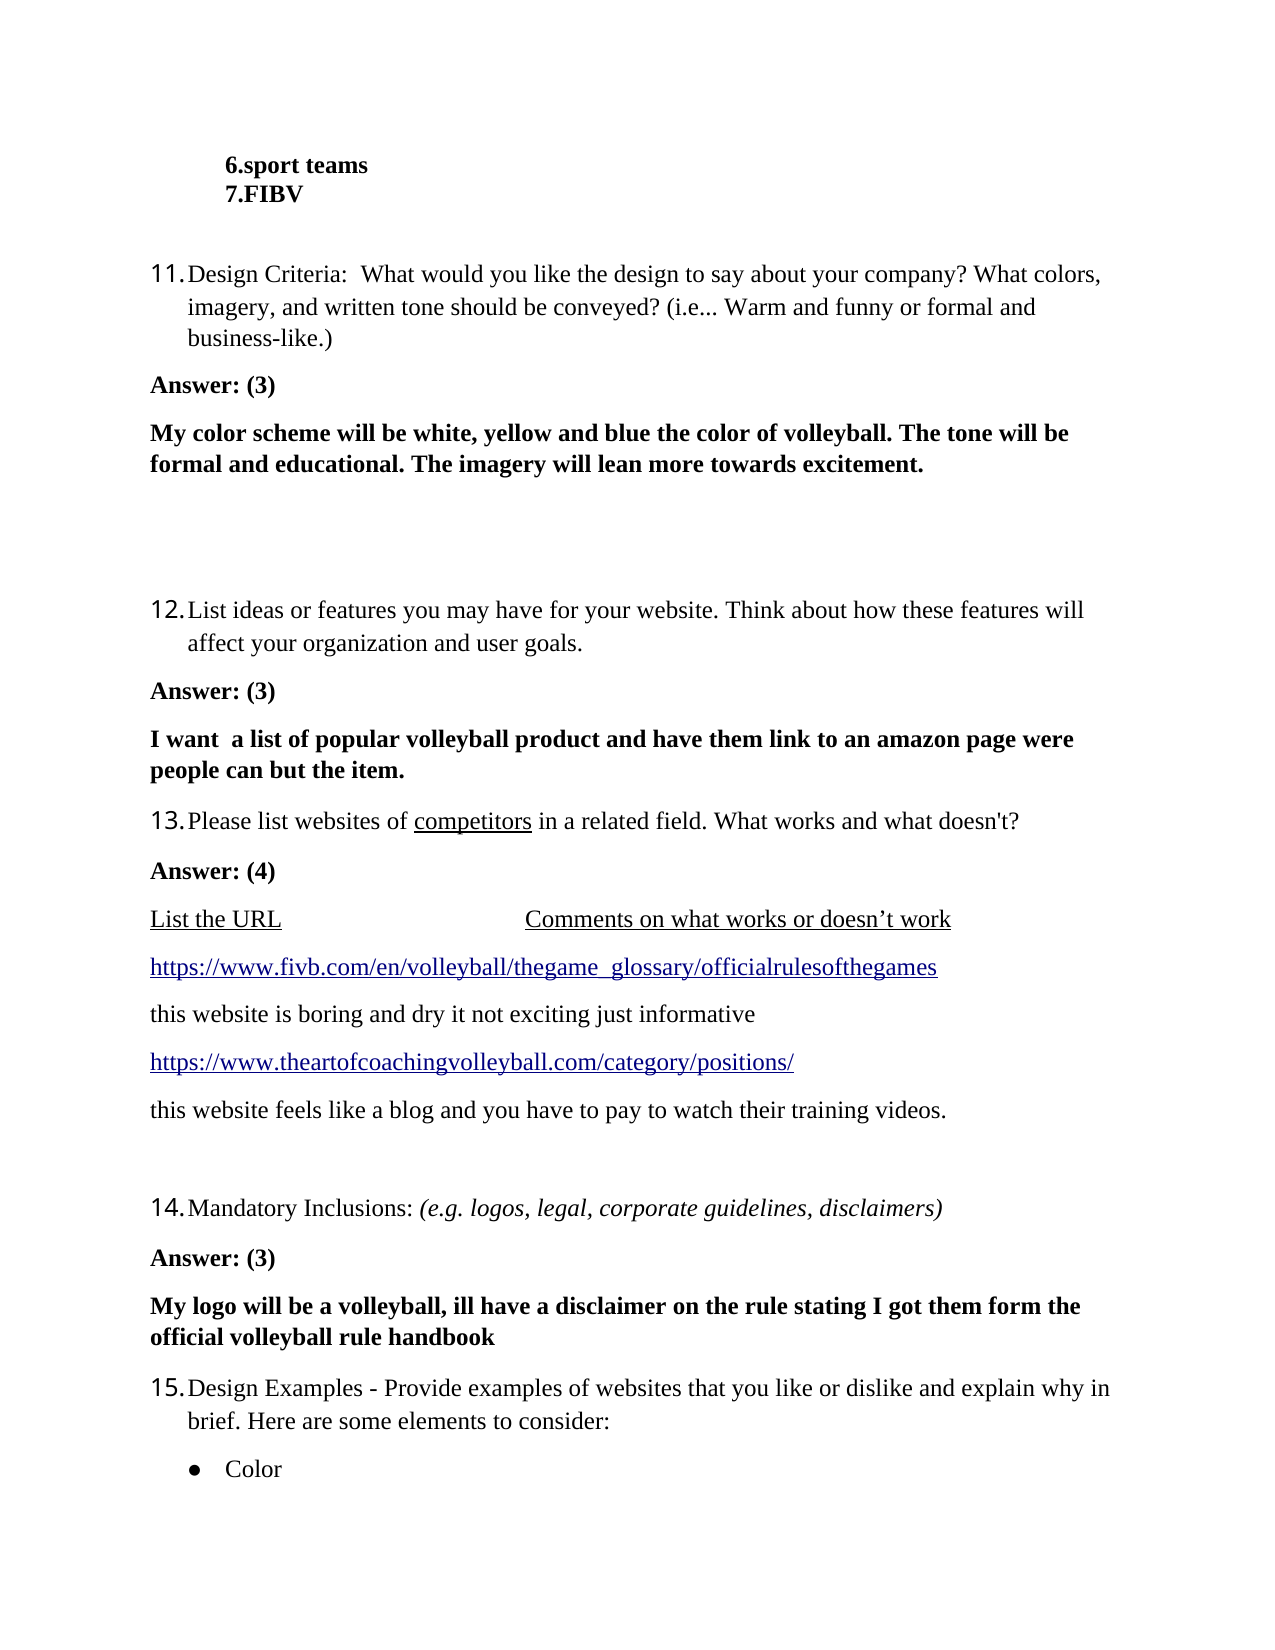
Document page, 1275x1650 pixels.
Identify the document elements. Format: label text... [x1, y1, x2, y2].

list Mandatory Inclusions: (e.g. logos, legal, corporate guidelines, disclaimers) [150, 1190, 1125, 1224]
text I want a list of popular volleyball product and have them link to an amazon page were people can but the item. [150, 724, 1125, 784]
list Color [187, 1454, 1125, 1483]
list List ideas or features you may have for your website. Think about how these features will affect your organization and user goals. [150, 592, 1125, 657]
text Answer: (3) [150, 1243, 1125, 1272]
text Answer: (4) [150, 856, 1125, 885]
text List the URL Comments on what works or doesn’t work [150, 904, 1125, 933]
text Answer: (3) [150, 676, 1125, 705]
text My color scheme will be white, yellow and blue the color of volleyball. The tone will be formal and educational. The imagery will lean more towards excitement. [150, 418, 1125, 478]
text this website feels like a blog and you have to pay to watch their training videos. [150, 1095, 1125, 1123]
text Answer: (3) [150, 370, 1125, 399]
list Please list websites of competitors in a related field. What works and what doesn't? [150, 803, 1125, 837]
text 6.sport teams [150, 150, 1125, 179]
text 7.FIBV [150, 179, 1125, 207]
text https://www.fivb.com/en/volleyball/thegame_glossary/officialrulesofthegames [150, 952, 1125, 980]
list Design Examples - Provide examples of websites that you like or dislike and explain why in brief. Here are some elements to consider: [150, 1370, 1125, 1435]
list Design Criteria: What would you like the design to say about your company? What colors, imagery, and written tone should be conveyed? (i.e... Warm and funny or formal and business-like.) [150, 255, 1125, 351]
text this website is boring and dry it not exciting just informative [150, 999, 1125, 1028]
text https://www.theartofcoachingvolleyball.com/category/positions/ [150, 1047, 1125, 1076]
text My logo will be a volleyball, ill have a disclaimer on the rule stating I got them form the official volleyball rule handbook [150, 1291, 1125, 1351]
